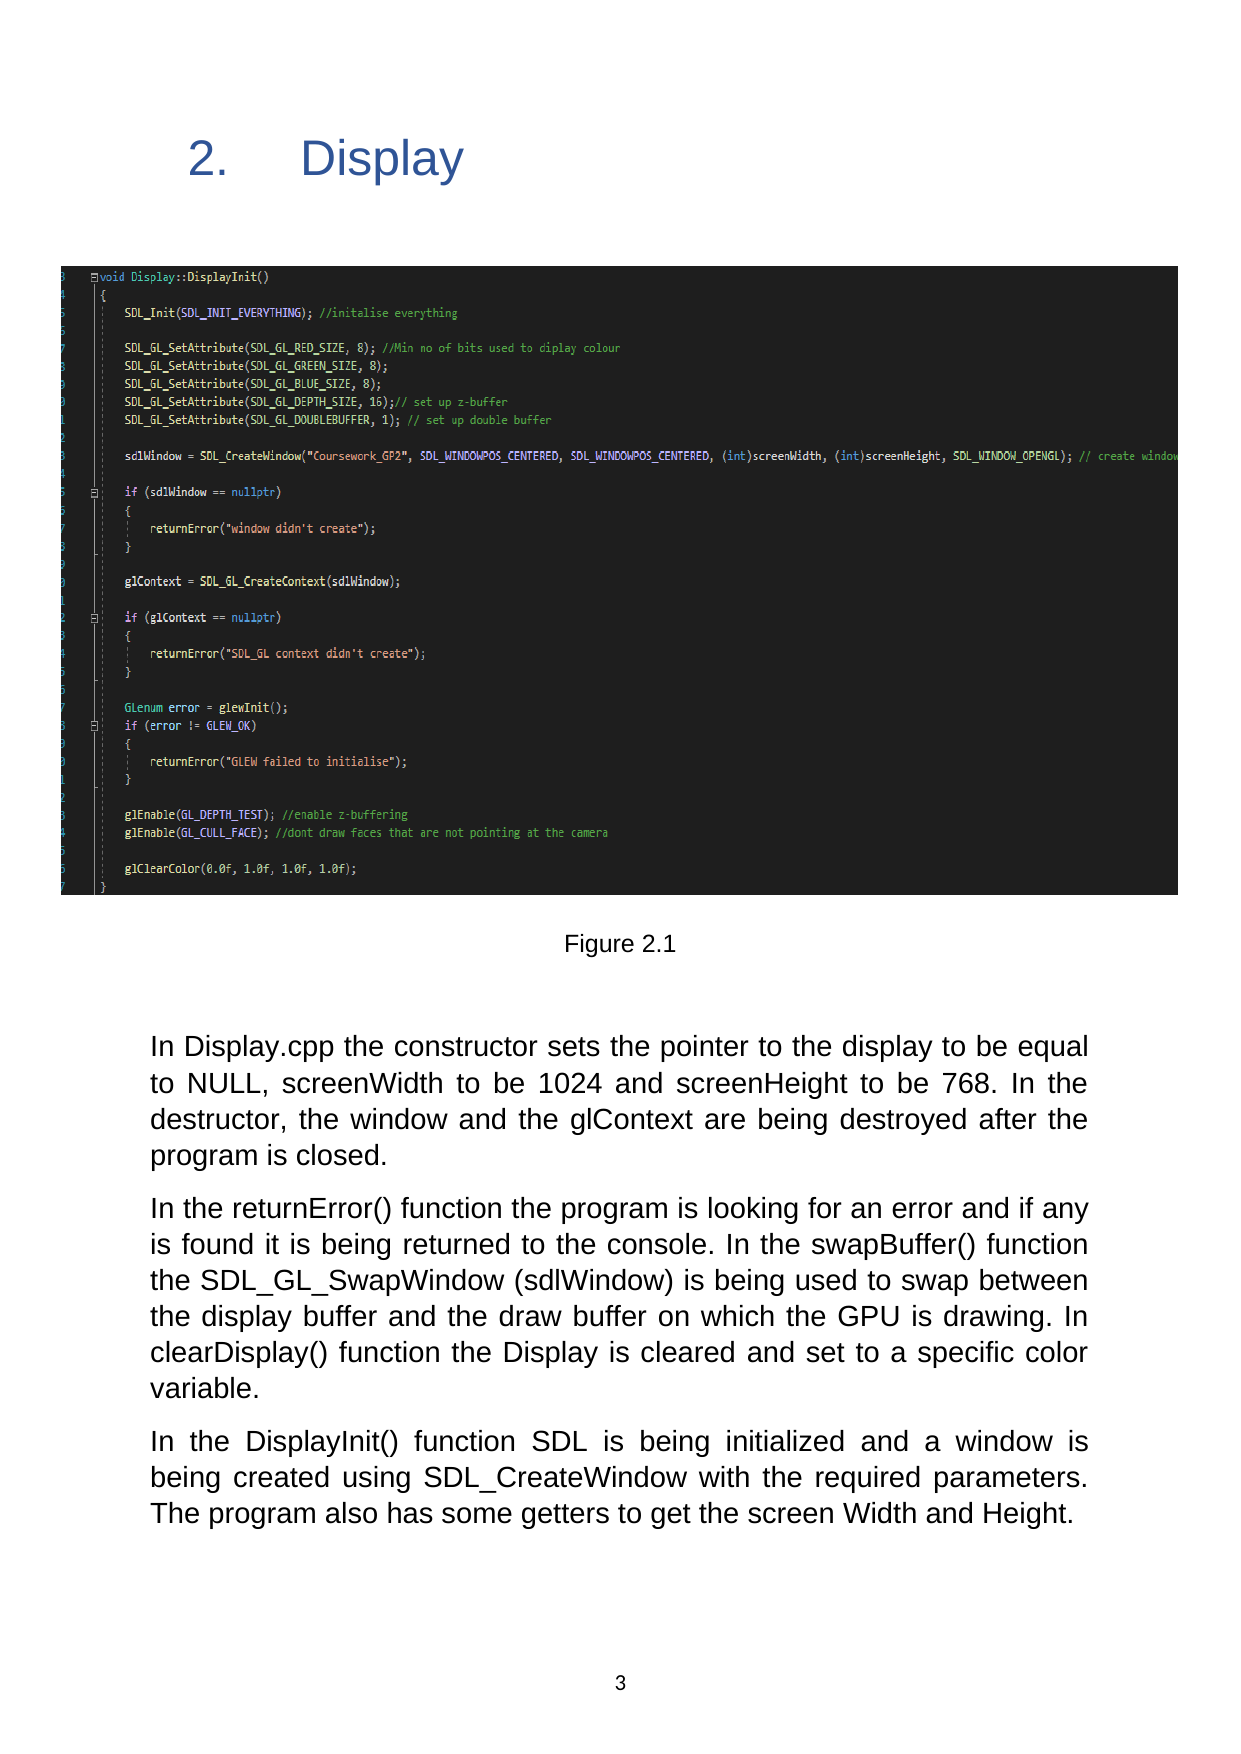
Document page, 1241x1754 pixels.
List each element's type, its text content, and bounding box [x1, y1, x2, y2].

text In the returnError() function the program is looking for an error and if any is found it is being returned to the console. In the swapBuffer() function the SDL_GL_SwapWindow (sdlWindow) is being used to swap between the display buffer and the draw buffer on which the GPU is drawing. In clearDisplay() function the Display is cleared and set to a specific color variable. [150, 1191, 1090, 1405]
text In Display.cpp the constructor sets the pointer to the display to be equal to NULL, screenWidth to be 1024 and screenHeight to be 768. In the destructor, the window and the glContext are being destroyed after the program is closed. [150, 1029, 1090, 1171]
subtitle Display [187, 128, 1090, 186]
text In the DisplayInit() function SDL is being initialized and a window is being created using SDL_CreateWindow with the required parameters. The program also has some getters to get the screen Width and Height. [150, 1424, 1090, 1530]
text Figure 2.1 [150, 929, 1090, 958]
picture [61, 266, 1178, 895]
